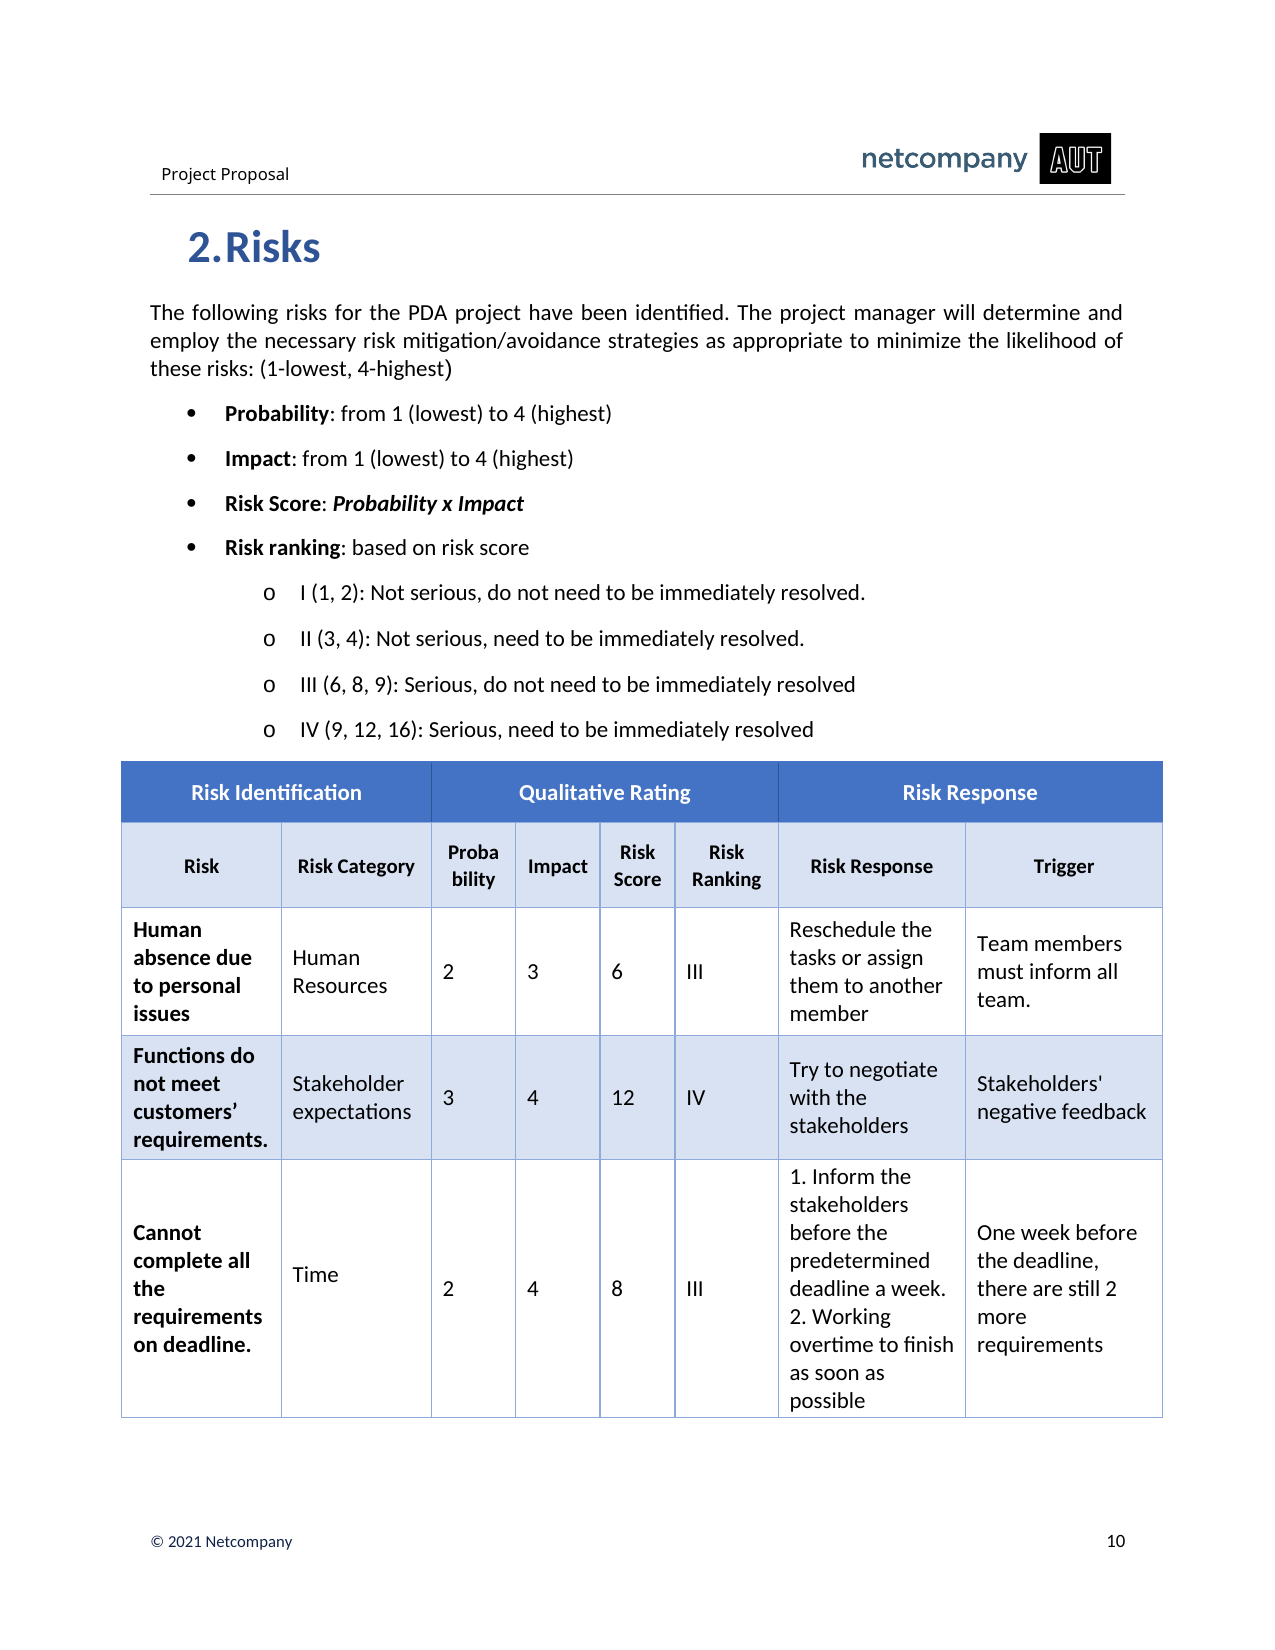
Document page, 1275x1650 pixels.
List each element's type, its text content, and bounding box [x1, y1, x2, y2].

list I (1, 2): Not serious, do not need to be immediately resolved. [262, 578, 1125, 607]
list Risk ranking: based on risk score [187, 533, 1125, 561]
list Probability: from 1 (lowest) to 4 (highest) [187, 399, 1125, 427]
list Impact: from 1 (lowest) to 4 (highest) [187, 444, 1125, 472]
table_cell Reschedule the tasks or assign them to another member [779, 908, 965, 1035]
table_cell Functions do not meet customers’ requirements. [122, 1036, 281, 1159]
table_cell 1. Inform the stakeholders before the predetermined deadline a week. 2. Working overtime to finish as soon as possible [779, 1160, 965, 1417]
picture [1039, 133, 1112, 184]
table_cell Try to negotiate with the stakeholders [779, 1036, 965, 1159]
table_cell Risk Response [779, 823, 965, 907]
table_header Qualitative Rating [432, 763, 778, 822]
picture [856, 141, 1031, 178]
table_cell Human absence due to personal issues [122, 908, 281, 1035]
table_header Risk Response [779, 763, 1162, 822]
table_cell Risk Category [282, 823, 431, 907]
table_cell Trigger [966, 823, 1162, 907]
table_cell Team members must inform all team. [966, 908, 1162, 1035]
list Risk Score: Probability x Impact [187, 489, 1125, 517]
table_cell Human Resources [282, 908, 431, 1035]
table_cell Impact [516, 823, 599, 907]
table_cell IV [676, 1036, 778, 1159]
table_cell 12 [601, 1036, 674, 1159]
table_header Risk Identification [122, 763, 431, 822]
table_cell 4 [516, 1160, 599, 1417]
table_cell Time [282, 1160, 431, 1417]
table_cell Stakeholders' negative feedback [966, 1036, 1162, 1159]
table_cell III [676, 1160, 778, 1417]
table_cell 4 [516, 1036, 599, 1159]
table_cell Cannot complete all the requirements on deadline. [122, 1160, 281, 1417]
table_cell One week before the deadline, there are still 2 more requirements [966, 1160, 1162, 1417]
table_cell Stakeholder expectations [282, 1036, 431, 1159]
text The following risks for the PDA project have been identified. The project manager will determine and employ the necessary risk mitigation/avoidance strategies as appropriate to minimize the likelihood of these risks: (1-lowest, 4-highest) [150, 298, 1125, 383]
table_cell 3 [516, 908, 599, 1035]
table_cell 8 [601, 1160, 674, 1417]
list III (6, 8, 9): Serious, do not need to be immediately resolved [262, 670, 1125, 699]
list II (3, 4): Not serious, need to be immediately resolved. [262, 624, 1125, 653]
table_cell Risk Score [601, 823, 674, 907]
table_cell 6 [601, 908, 674, 1035]
table_cell 3 [432, 1036, 515, 1159]
table_cell 2 [432, 908, 515, 1035]
list IV (9, 12, 16): Serious, need to be immediately resolved [262, 716, 1125, 745]
table_cell Risk Ranking [676, 823, 778, 907]
table_cell Probability [432, 823, 515, 907]
table_cell III [676, 908, 778, 1035]
table_cell 2 [432, 1160, 515, 1417]
subtitle Risks [187, 218, 1125, 273]
table_cell Risk [122, 823, 281, 907]
